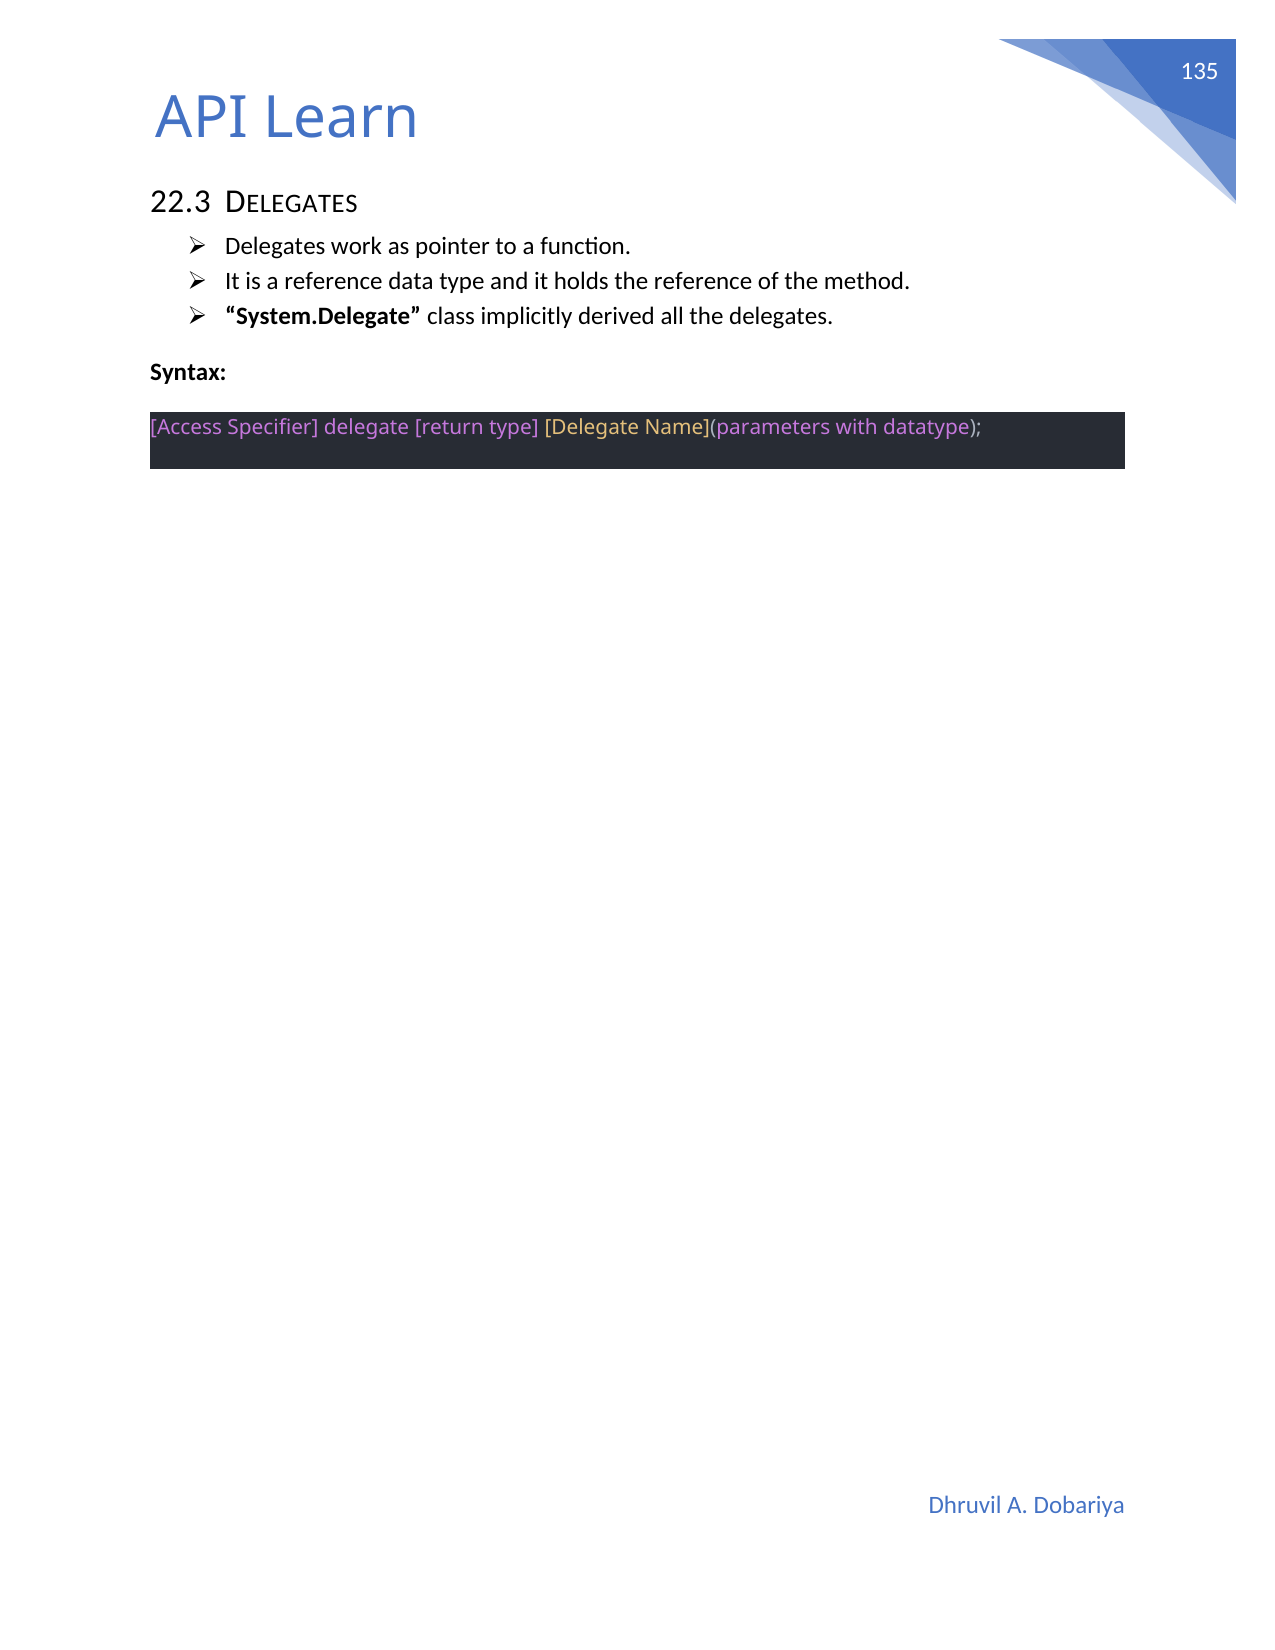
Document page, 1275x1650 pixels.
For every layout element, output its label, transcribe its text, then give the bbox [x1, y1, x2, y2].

list Delegates work as pointer to a function. [187, 231, 1125, 261]
text [Access Specifier] delegate [return type] [Delegate Name](parameters with datatype); [150, 412, 1125, 441]
picture [997, 39, 1236, 205]
list “System.Delegate” class implicitly derived all the delegates. [187, 301, 1125, 331]
text Syntax: [150, 356, 1125, 387]
subtitle Delegates [150, 179, 1125, 220]
list It is a reference data type and it holds the reference of the method. [187, 266, 1125, 296]
